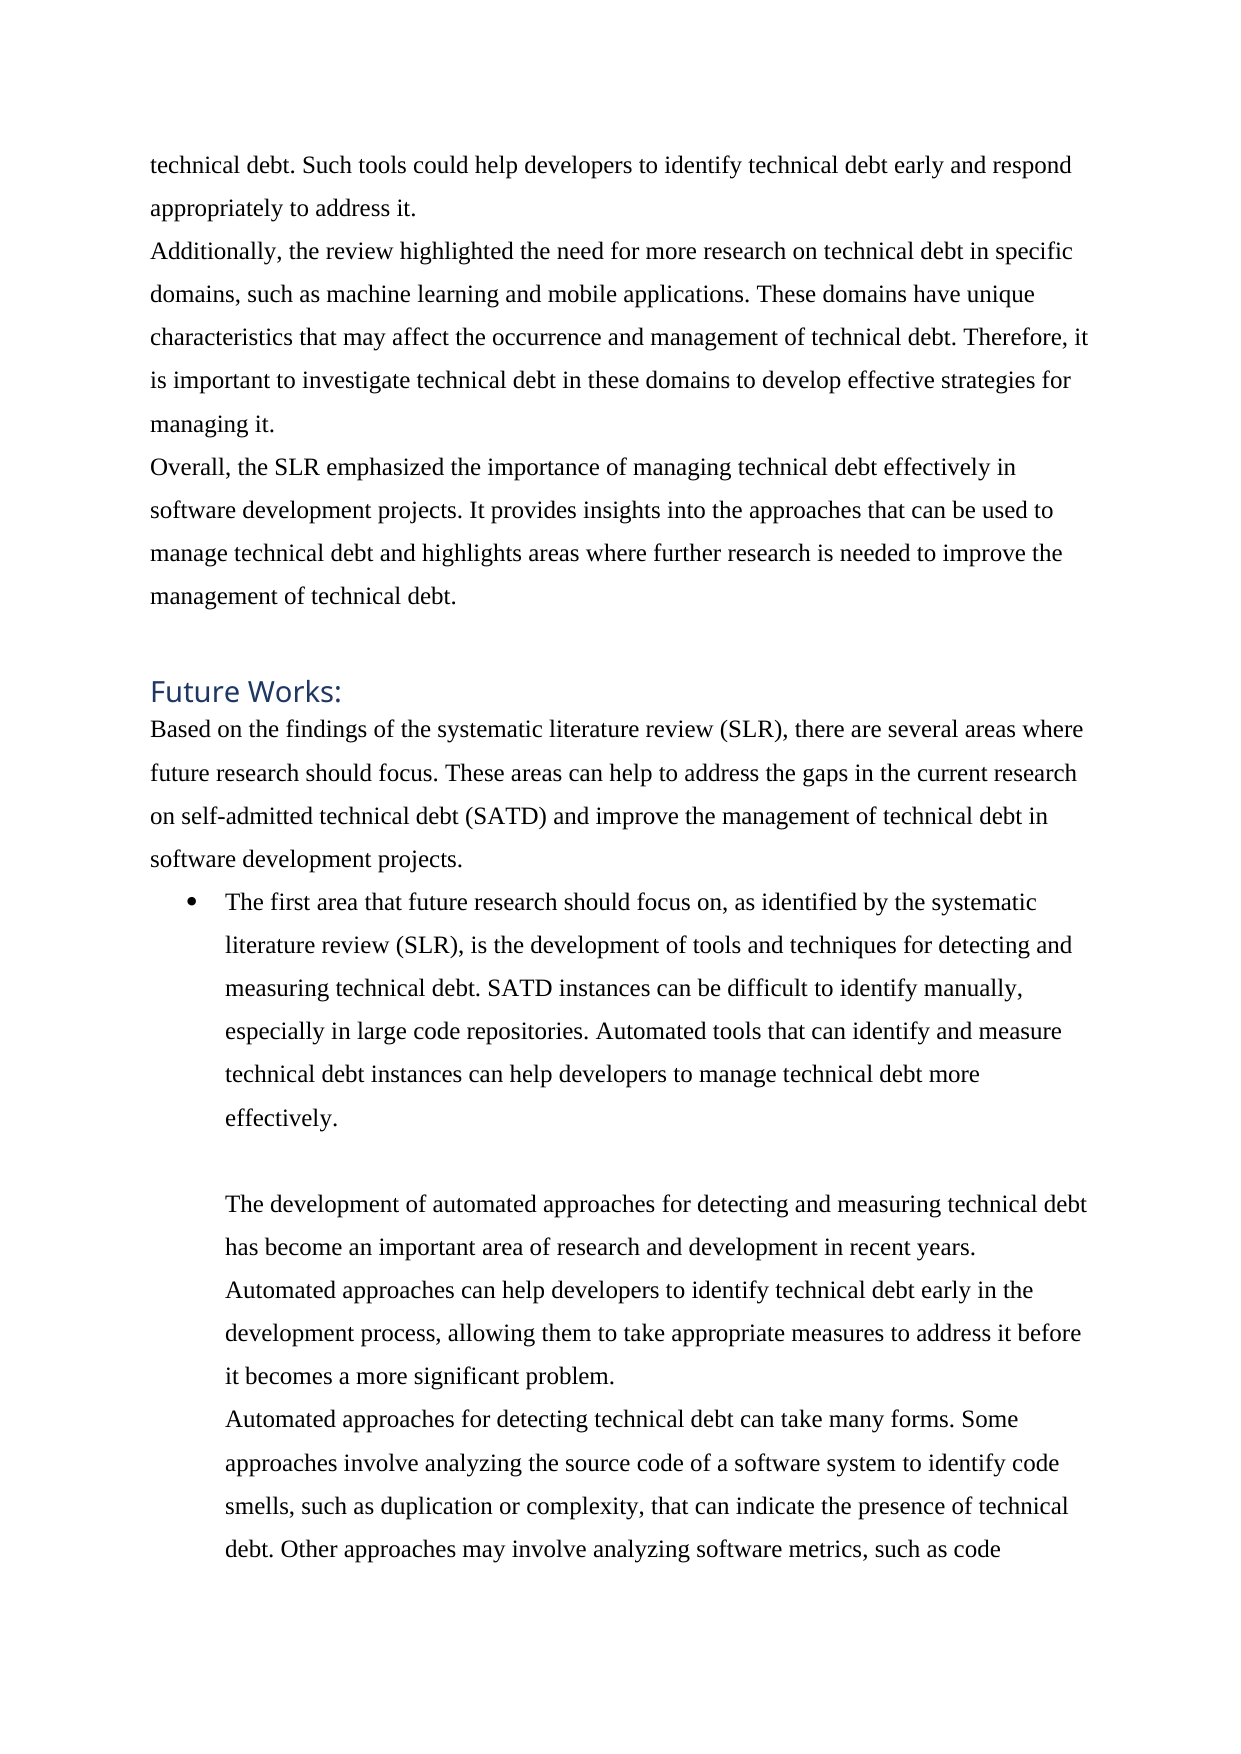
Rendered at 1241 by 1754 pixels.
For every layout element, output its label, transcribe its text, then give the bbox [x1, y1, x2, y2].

text Based on the findings of the systematic literature review (SLR), there are several areas where future research should focus. These areas can help to address the gaps in the current research on self-admitted technical debt (SATD) and improve the management of technical debt in software development projects. [150, 714, 1090, 873]
subtitle Future Works: [150, 672, 1090, 711]
list The first area that future research should focus on, as identified by the systematic literature review (SLR), is the development of tools and techniques for detecting and measuring technical debt. SATD instances can be difficult to identify manually, especially in large code repositories. Automated tools that can identify and measure technical debt instances can help developers to manage technical debt more effectively. [187, 887, 1090, 1131]
list The development of automated approaches for detecting and measuring technical debt has become an important area of research and development in recent years. Automated approaches can help developers to identify technical debt early in the development process, allowing them to take appropriate measures to address it before it becomes a more significant problem. [225, 1189, 1090, 1390]
text Additionally, the review highlighted the need for more research on technical debt in specific domains, such as machine learning and mobile applications. These domains have unique characteristics that may affect the occurrence and management of technical debt. Therefore, it is important to investigate technical debt in these domains to develop effective strategies for managing it. [150, 236, 1090, 437]
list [225, 1404, 1090, 1563]
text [150, 150, 1090, 222]
text Overall, the SLR emphasized the importance of managing technical debt effectively in software development projects. It provides insights into the approaches that can be used to manage technical debt and highlights areas where further research is needed to improve the management of technical debt. [150, 452, 1090, 610]
